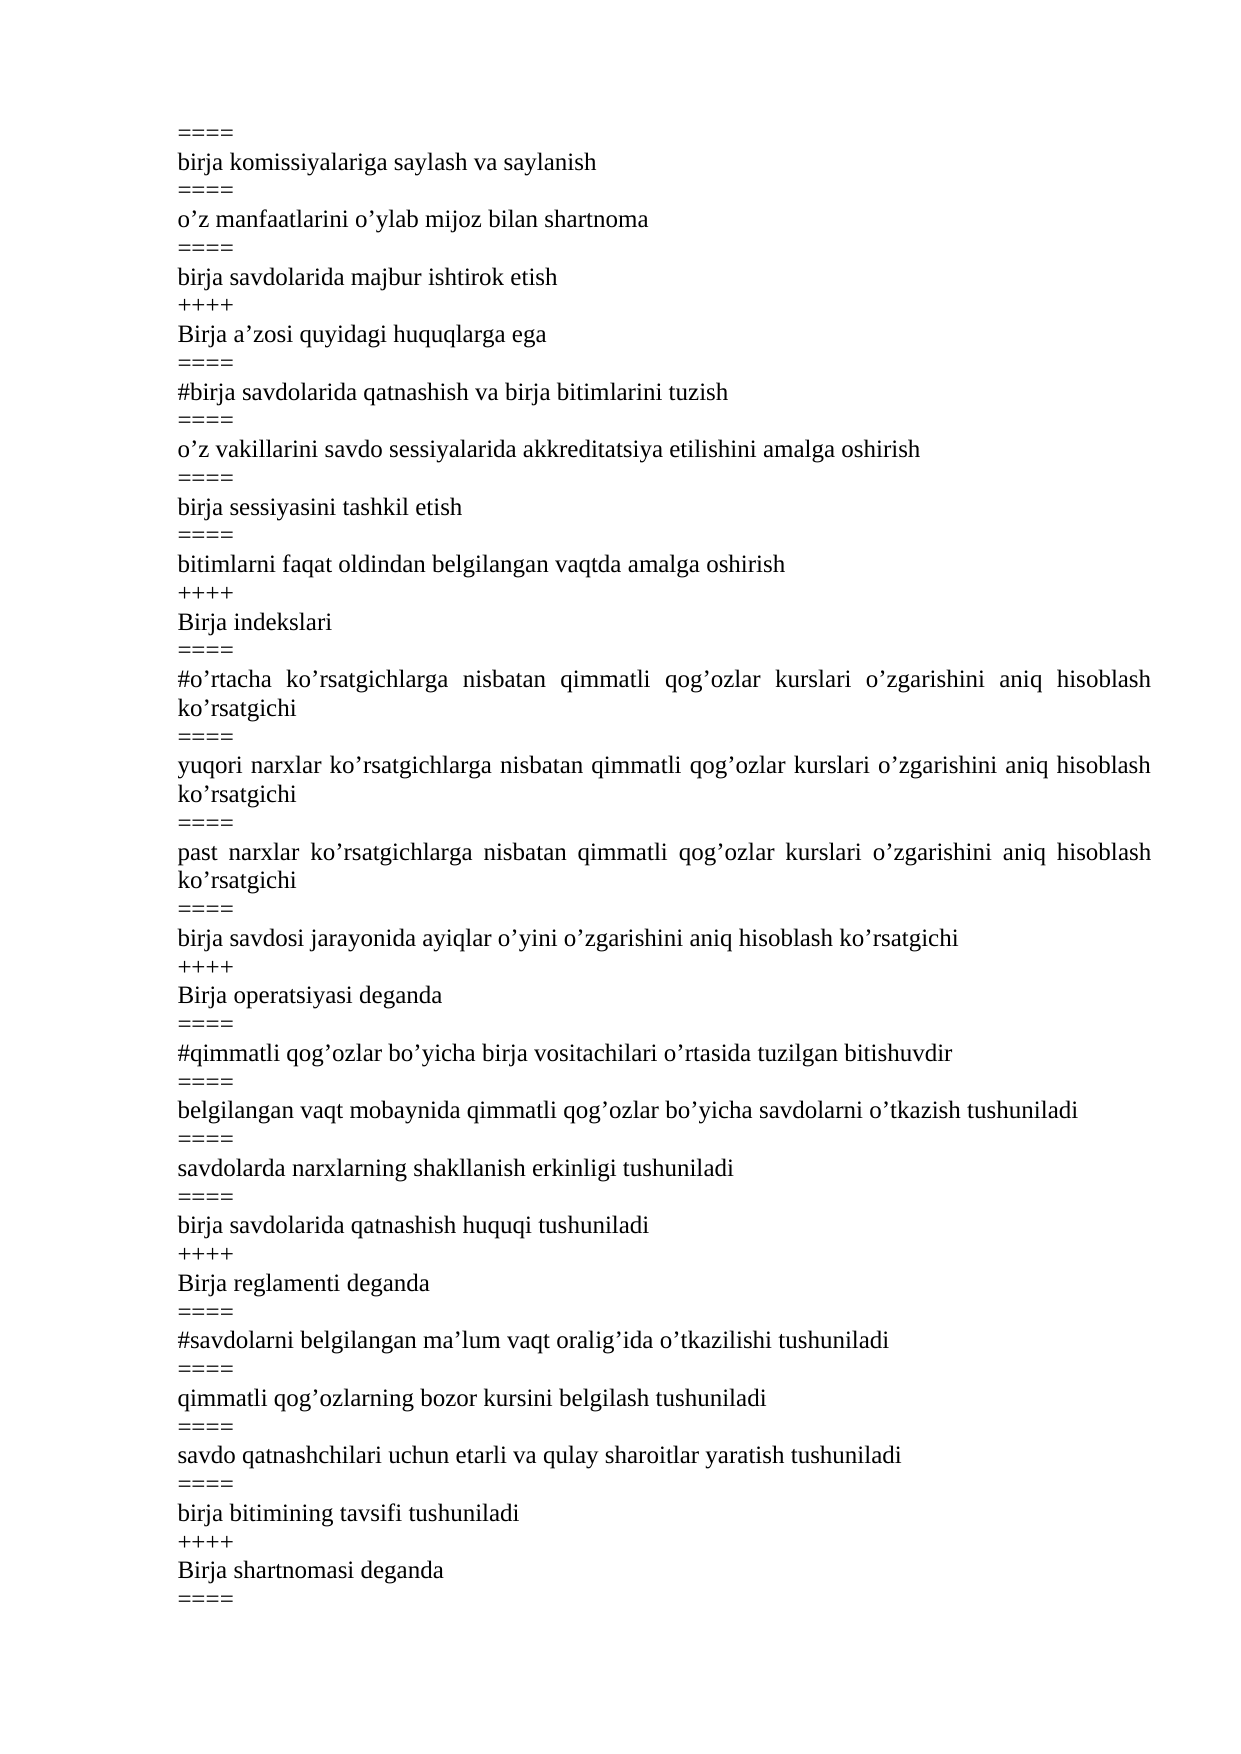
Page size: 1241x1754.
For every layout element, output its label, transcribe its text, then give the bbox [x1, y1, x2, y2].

text #o’rtacha ko’rsatgichlarga nisbatan qimmatli qog’ozlar kurslari o’zgarishini aniq hisoblash ko’rsatgichi [177, 664, 1152, 722]
text birja bitimining tavsifi tushuniladi [177, 1498, 1152, 1527]
text ==== [177, 636, 1152, 664]
text Birja operatsiyasi deganda [177, 981, 1152, 1009]
text savdolarda narxlarning shakllanish erkinligi tushuniladi [177, 1153, 1152, 1182]
text ==== [177, 463, 1152, 492]
text birja savdosi jarayonida ayiqlar o’yini o’zgarishini aniq hisoblash ko’rsatgichi [177, 923, 1152, 952]
text ++++ [177, 291, 1152, 319]
text bitimlarni faqat oldindan belgilangan vaqtda amalga oshirish [177, 549, 1152, 578]
text Birja a’zosi quyidagi huquqlarga ega [177, 319, 1152, 348]
text ==== [177, 176, 1152, 204]
text ++++ [177, 578, 1152, 607]
text ==== [177, 1124, 1152, 1153]
text ++++ [177, 1527, 1152, 1556]
text ==== [177, 348, 1152, 377]
text ==== [177, 894, 1152, 923]
text ==== [177, 1182, 1152, 1211]
text #qimmatli qog’ozlar bo’yicha birja vositachilari o’rtasida tuzilgan bitishuvdir [177, 1038, 1152, 1067]
text ==== [177, 1297, 1152, 1326]
text o’z manfaatlarini o’ylab mijoz bilan shartnoma [177, 204, 1152, 233]
text o’z vakillarini savdo sessiyalarida akkreditatsiya etilishini amalga oshirish [177, 434, 1152, 463]
text Birja reglamenti deganda [177, 1268, 1152, 1297]
text ==== [177, 1584, 1152, 1613]
text ==== [177, 722, 1152, 751]
text #savdolarni belgilangan ma’lum vaqt oralig’ida o’tkazilishi tushuniladi [177, 1326, 1152, 1354]
text ==== [177, 406, 1152, 434]
text birja savdolarida majbur ishtirok etish [177, 262, 1152, 291]
text ==== [177, 808, 1152, 837]
text birja savdolarida qatnashish huquqi tushuniladi [177, 1211, 1152, 1239]
text ==== [177, 1354, 1152, 1383]
text ==== [177, 1469, 1152, 1498]
text ++++ [177, 952, 1152, 981]
text ==== [177, 521, 1152, 549]
text Birja indekslari [177, 607, 1152, 636]
text ==== [177, 233, 1152, 262]
text past narxlar ko’rsatgichlarga nisbatan qimmatli qog’ozlar kurslari o’zgarishini aniq hisoblash ko’rsatgichi [177, 837, 1152, 894]
text #birja savdolarida qatnashish va birja bitimlarini tuzish [177, 377, 1152, 406]
text ==== [177, 118, 1152, 147]
text ++++ [177, 1239, 1152, 1268]
text ==== [177, 1412, 1152, 1441]
text belgilangan vaqt mobaynida qimmatli qog’ozlar bo’yicha savdolarni o’tkazish tushuniladi [177, 1096, 1152, 1124]
text savdo qatnashchilari uchun etarli va qulay sharoitlar yaratish tushuniladi [177, 1441, 1152, 1469]
text birja komissiyalariga saylash va saylanish [177, 147, 1152, 176]
text qimmatli qog’ozlarning bozor kursini belgilash tushuniladi [177, 1383, 1152, 1412]
text Birja shartnomasi deganda [177, 1556, 1152, 1584]
text yuqori narxlar ko’rsatgichlarga nisbatan qimmatli qog’ozlar kurslari o’zgarishini aniq hisoblash ko’rsatgichi [177, 751, 1152, 808]
text ==== [177, 1009, 1152, 1038]
text birja sessiyasini tashkil etish [177, 492, 1152, 521]
text ==== [177, 1067, 1152, 1096]
